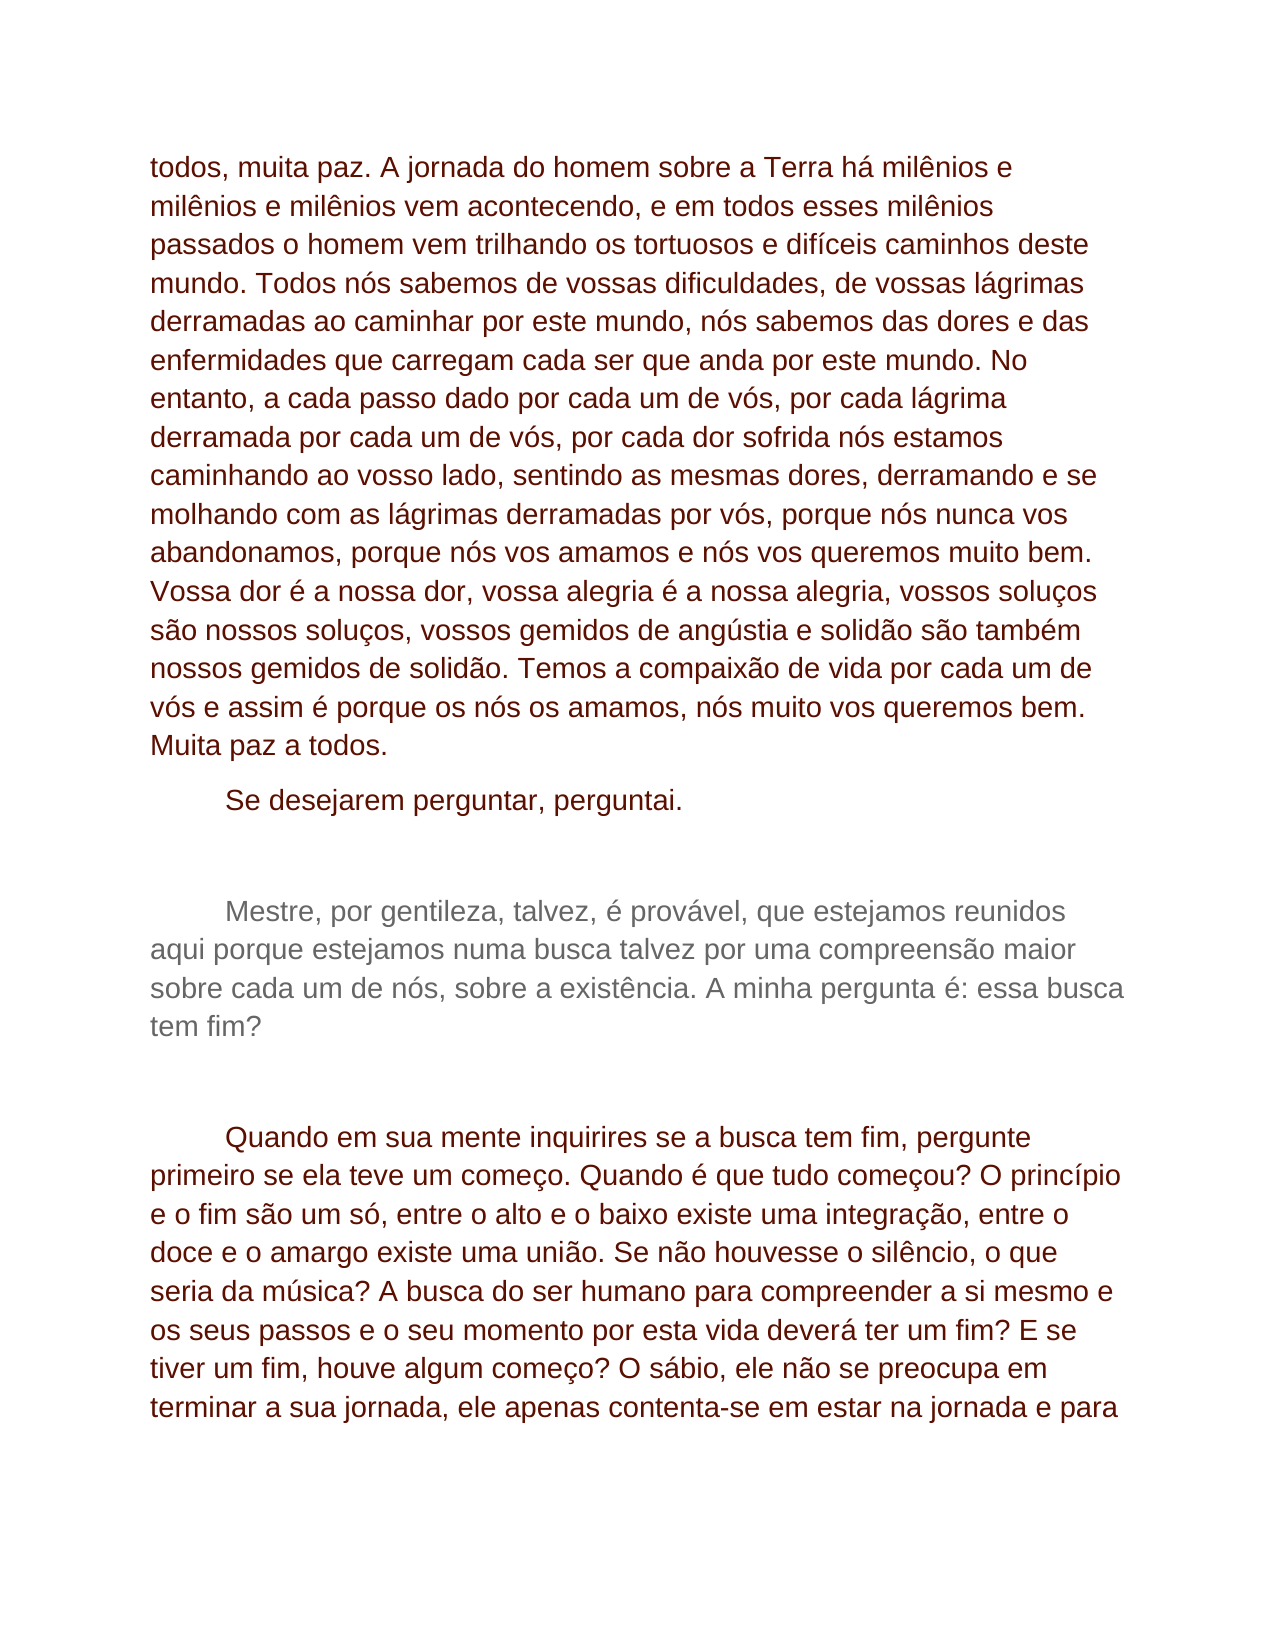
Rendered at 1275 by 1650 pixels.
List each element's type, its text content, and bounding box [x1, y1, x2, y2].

text Mestre, por gentileza, talvez, é provável, que estejamos reunidos aqui porque estejamos numa busca talvez por uma compreensão maior sobre cada um de nós, sobre a existência. A minha pergunta é: essa busca tem fim? [150, 894, 1125, 1043]
text Se desejarem perguntar, perguntai. [150, 783, 1125, 817]
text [150, 1120, 1125, 1423]
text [150, 150, 1125, 762]
